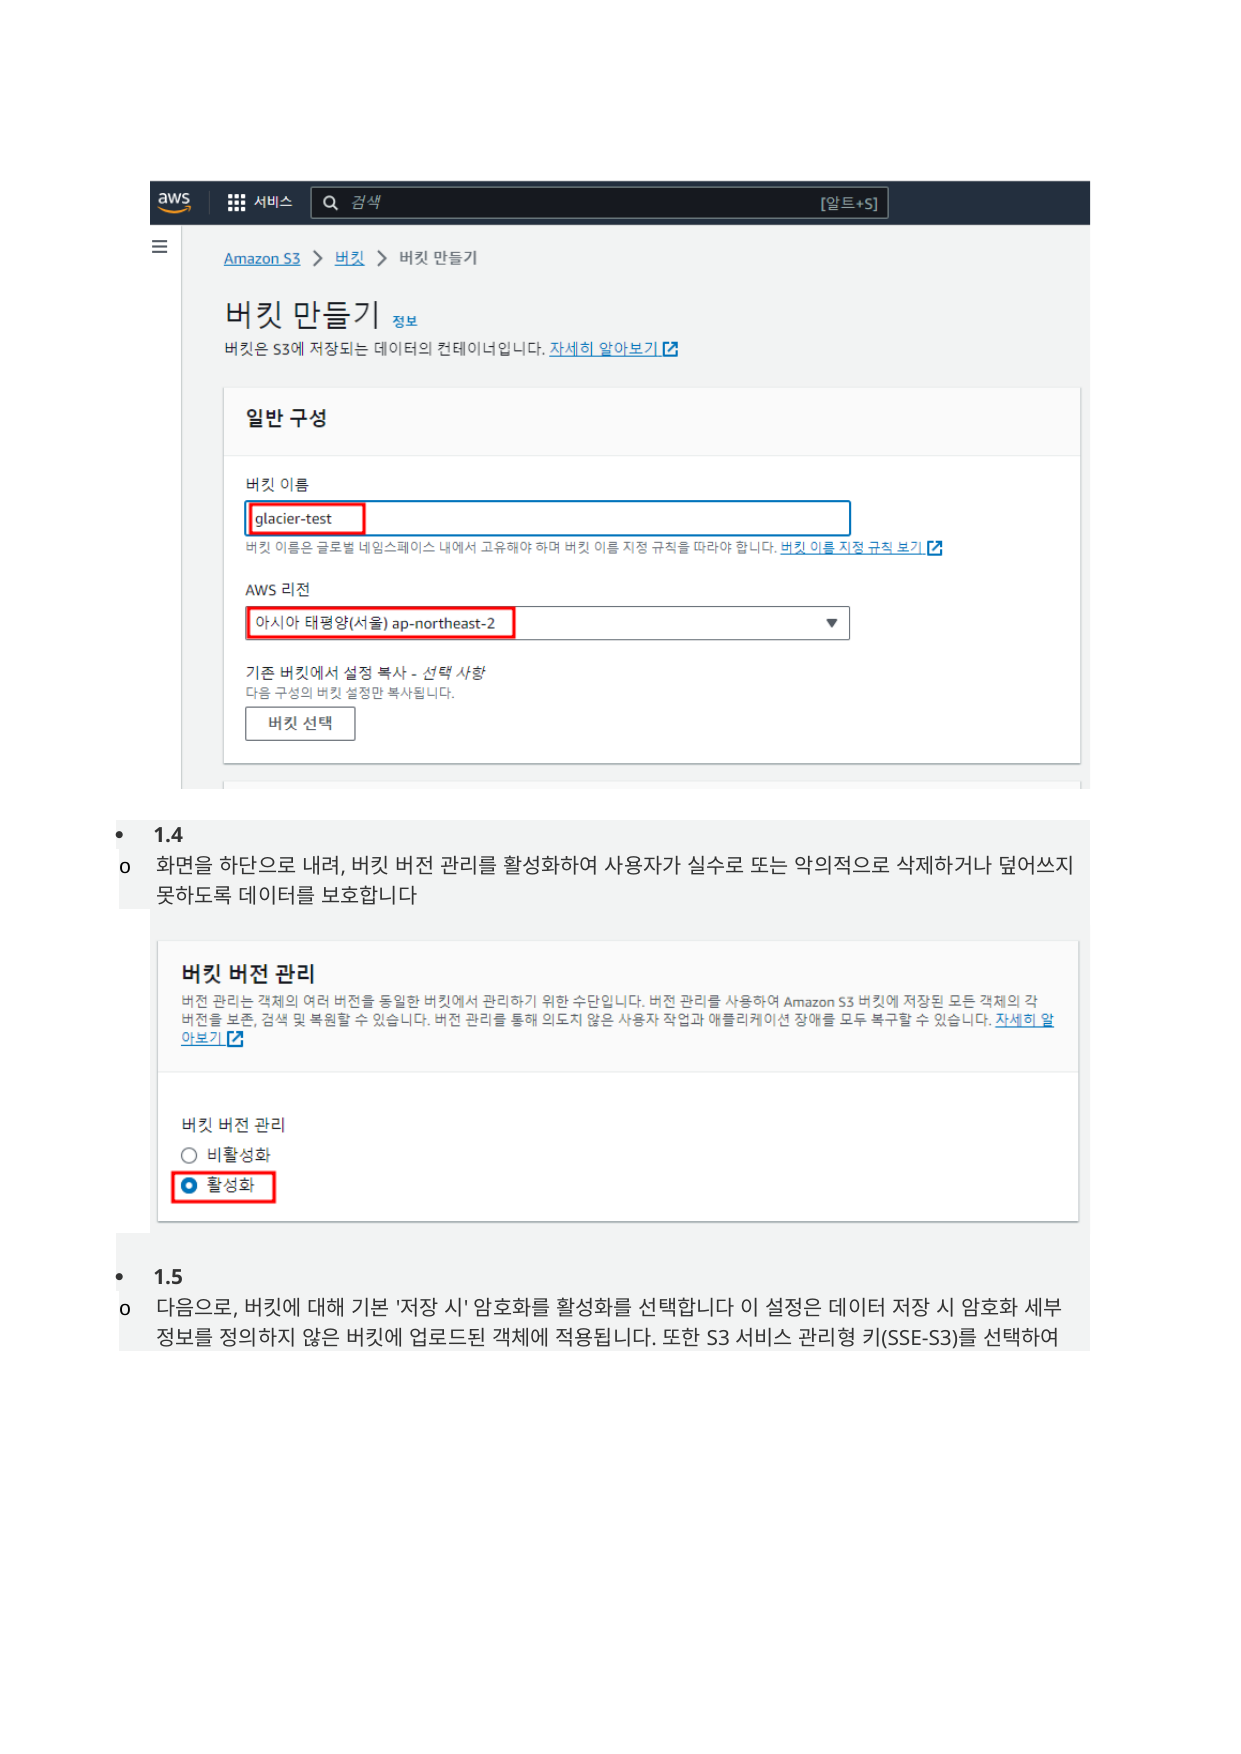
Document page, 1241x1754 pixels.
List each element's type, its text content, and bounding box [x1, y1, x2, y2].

picture [150, 925, 1091, 1234]
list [119, 1291, 1090, 1351]
list 1.4 [116, 820, 1090, 849]
list 1.5 [116, 1262, 1090, 1291]
list 화면을 하단으로 내려, 버킷 버전 관리를 활성화하여 사용자가 실수로 또는 악의적으로 삭제하거나 덮어쓰지 못하도록 데이터를 보호합니다 [119, 849, 1090, 909]
picture [150, 177, 1091, 789]
